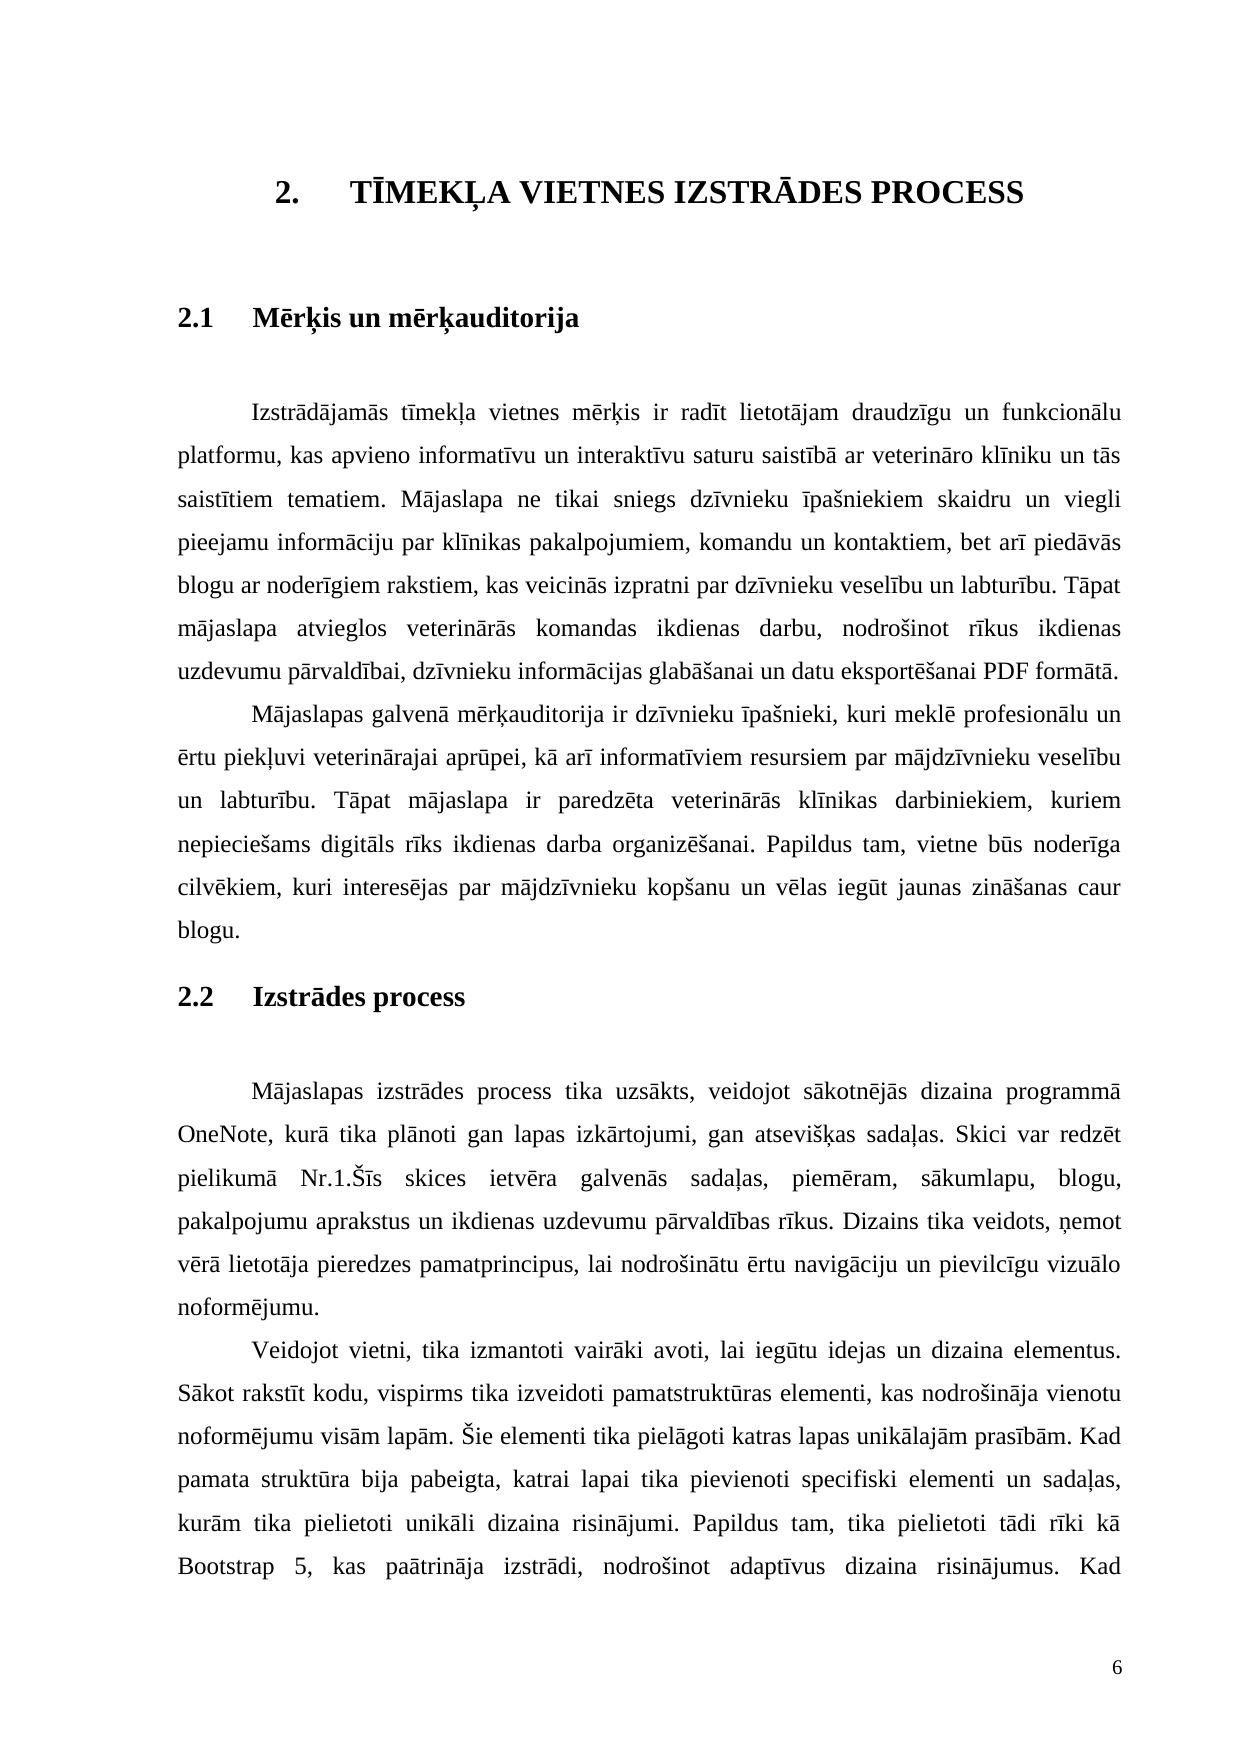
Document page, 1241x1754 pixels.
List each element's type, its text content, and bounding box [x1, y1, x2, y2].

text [177, 1335, 1122, 1579]
subtitle Mērķis un mērķauditorija [177, 300, 1122, 333]
subtitle Izstrādes process [177, 979, 1122, 1012]
text Mājaslapas galvenā mērķauditorija ir dzīvnieku īpašnieki, kuri meklē profesionālu un ērtu piekļuvi veterinārajai aprūpei, kā arī informatīviem resursiem par mājdzīvnieku veselību un labturību. Tāpat mājaslapa ir paredzēta veterinārās klīnikas darbiniekiem, kuriem nepieciešams digitāls rīks ikdienas darba organizēšanai. Papildus tam, vietne būs noderīga cilvēkiem, kuri interesējas par mājdzīvnieku kopšanu un vēlas iegūt jaunas zināšanas caur blogu. [177, 699, 1122, 944]
subtitle TĪMEKĻA VIETNES IZSTRĀDES PROCESS [177, 173, 1122, 211]
text Mājaslapas izstrādes process tika uzsākts, veidojot sākotnējās dizaina programmā OneNote, kurā tika plānoti gan lapas izkārtojumi, gan atsevišķas sadaļas. Skici var redzēt pielikumā Nr.1.Šīs skices ietvēra galvenās sadaļas, piemēram, sākumlapu, blogu, pakalpojumu aprakstus un ikdienas uzdevumu pārvaldības rīkus. Dizains tika veidots, ņemot vērā lietotāja pieredzes pamatprincipus, lai nodrošinātu ērtu navigāciju un pievilcīgu vizuālo noformējumu. [177, 1076, 1122, 1321]
text Izstrādājamās tīmekļa vietnes mērķis ir radīt lietotājam draudzīgu un funkcionālu platformu, kas apvieno informatīvu un interaktīvu saturu saistībā ar veterināro klīniku un tās saistītiem tematiem. Mājaslapa ne tikai sniegs dzīvnieku īpašniekiem skaidru un viegli pieejamu informāciju par klīnikas pakalpojumiem, komandu un kontaktiem, bet arī piedāvās blogu ar noderīgiem rakstiem, kas veicinās izpratni par dzīvnieku veselību un labturību. Tāpat mājaslapa atvieglos veterinārās komandas ikdienas darbu, nodrošinot rīkus ikdienas uzdevumu pārvaldībai, dzīvnieku informācijas glabāšanai un datu eksportēšanai PDF formātā. [177, 397, 1122, 685]
